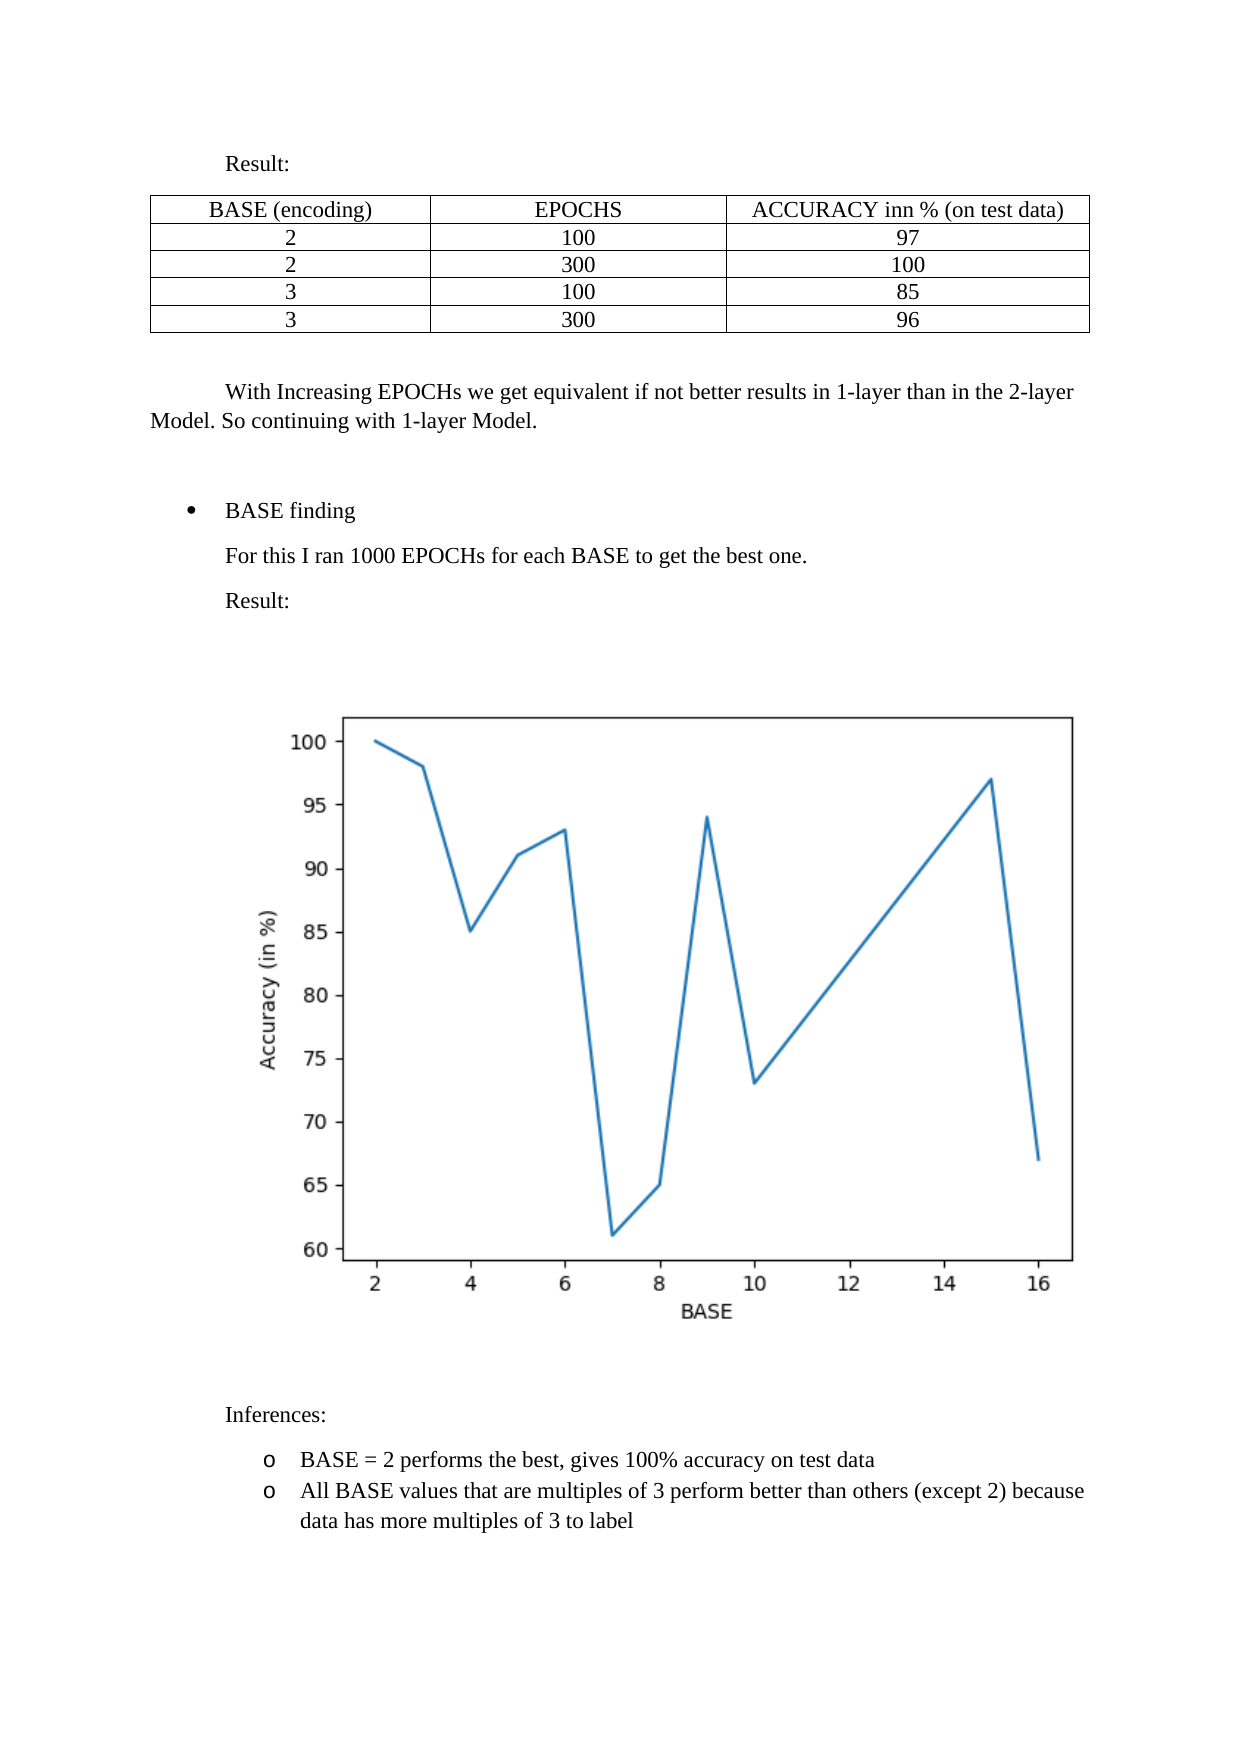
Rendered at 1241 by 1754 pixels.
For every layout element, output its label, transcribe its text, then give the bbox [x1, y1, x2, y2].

table_cell 3 [151, 278, 430, 305]
table_header EPOCHS [431, 196, 726, 222]
text Result: [150, 150, 1090, 176]
picture [225, 632, 1166, 1338]
table_cell 2 [151, 224, 430, 250]
list All BASE values that are multiples of 3 perform better than others (except 2) because data has more multiples of 3 to label [262, 1477, 1090, 1533]
table_cell 100 [431, 224, 726, 250]
text Inferences: [225, 1401, 1090, 1428]
table_cell 3 [151, 306, 430, 332]
list BASE finding [187, 497, 1090, 523]
text Result: [225, 587, 1090, 613]
table_cell 97 [727, 224, 1089, 250]
table_header ACCURACY inn % (on test data) [727, 196, 1089, 222]
table_cell 300 [431, 306, 726, 332]
table_cell 85 [727, 278, 1089, 305]
table_cell 100 [727, 251, 1089, 277]
table_cell 300 [431, 251, 726, 277]
table_cell 96 [727, 306, 1089, 332]
table_cell 2 [151, 251, 430, 277]
text With Increasing EPOCHs we get equivalent if not better results in 1-layer than in the 2-layer Model. So continuing with 1-layer Model. [150, 378, 1090, 433]
list BASE = 2 performs the best, gives 100% accuracy on test data [262, 1446, 1090, 1475]
table_cell 100 [431, 278, 726, 305]
table_header BASE (encoding) [151, 196, 430, 222]
text For this I ran 1000 EPOCHs for each BASE to get the best one. [225, 542, 1090, 568]
